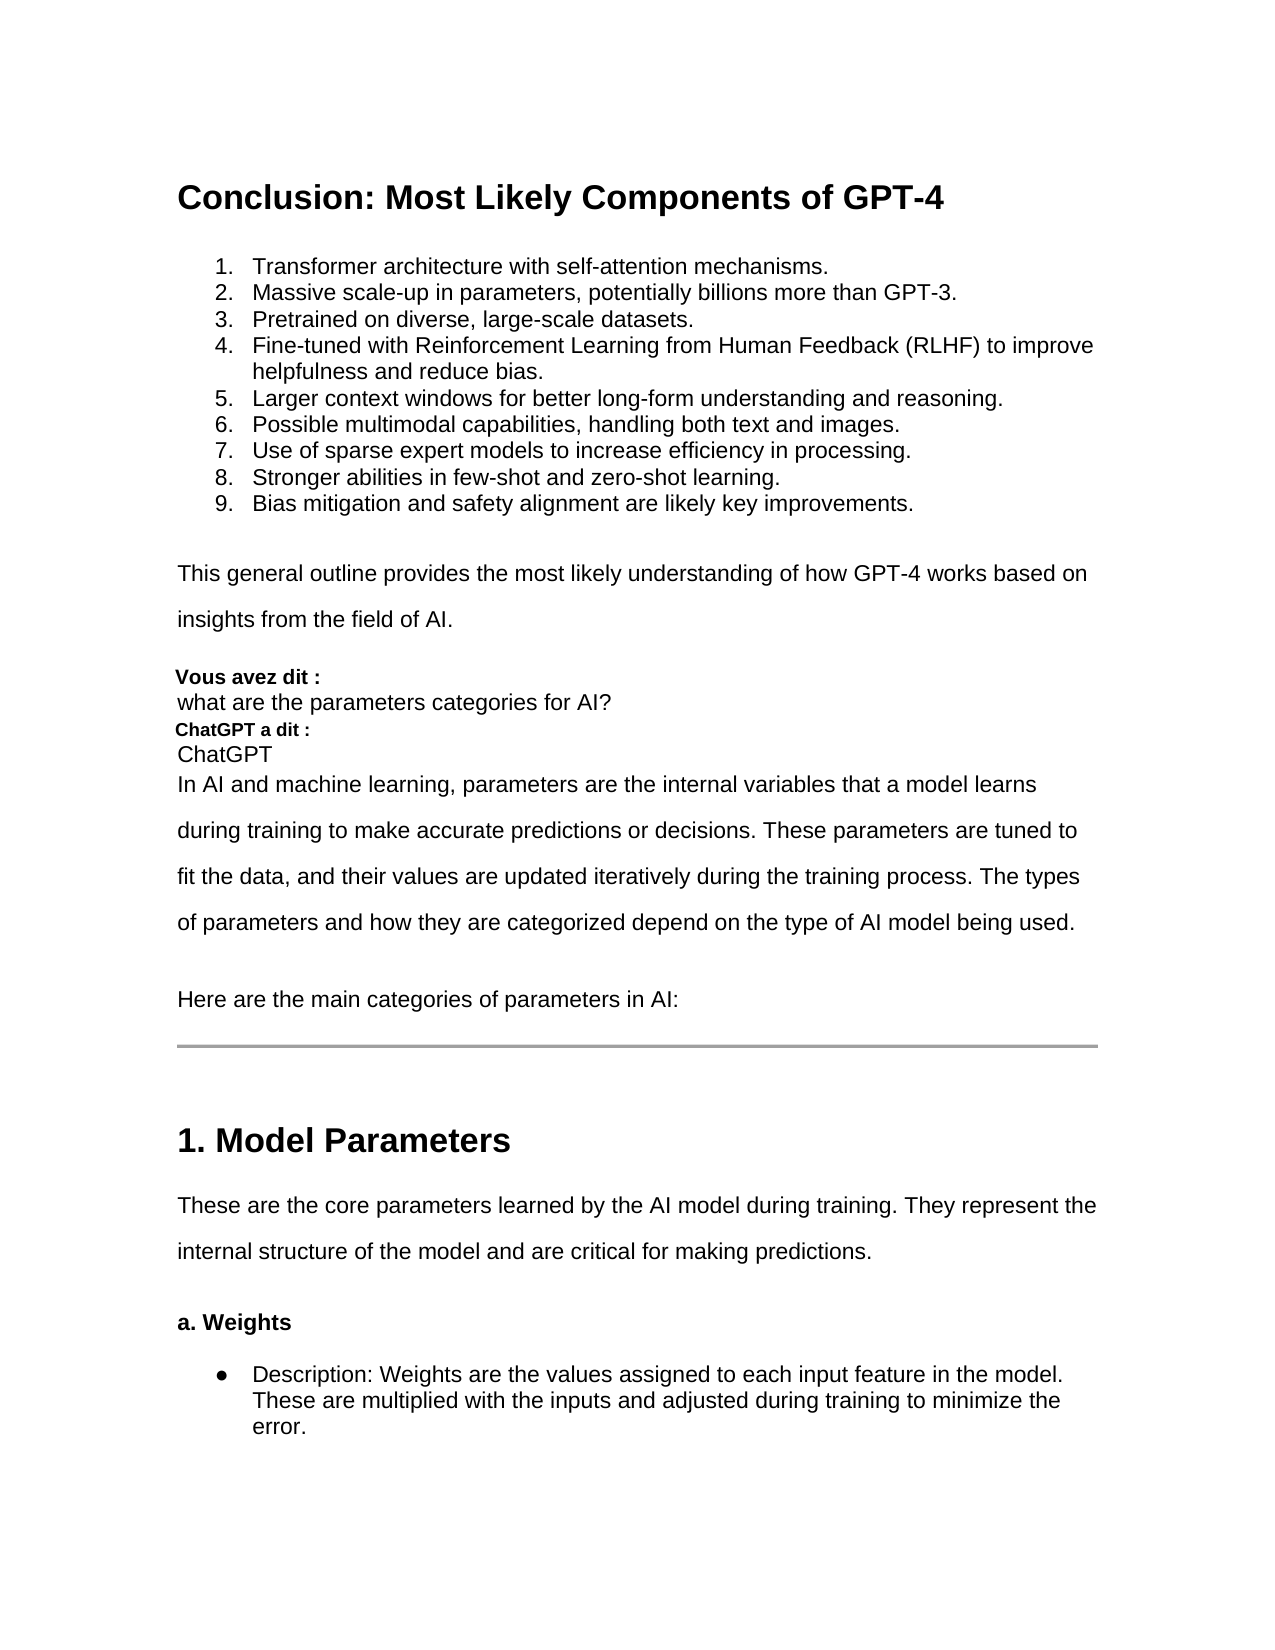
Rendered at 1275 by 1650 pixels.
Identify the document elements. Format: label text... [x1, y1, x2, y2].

list Possible multimodal capabilities, handling both text and images. [214, 411, 1098, 437]
text Here are the main categories of parameters in AI: [177, 986, 1098, 1012]
text These are the core parameters learned by the AI model during training. They represent the internal structure of the model and are critical for making predictions. [177, 1192, 1098, 1264]
list Use of sparse expert models to increase efficiency in processing. [214, 437, 1098, 464]
text ChatGPT [177, 741, 1098, 767]
list Description: Weights are the values assigned to each input feature in the model. These are multiplied with the inputs and adjusted during training to minimize the error. [214, 1361, 1098, 1440]
text what are the parameters categories for AI? [177, 689, 1098, 715]
subtitle 1. Model Parameters [177, 1120, 1098, 1159]
list Larger context windows for better long-form understanding and reasoning. [214, 385, 1098, 411]
list Bias mitigation and safety alignment are likely key improvements. [214, 490, 1098, 516]
subtitle Conclusion: Most Likely Components of GPT-4 [177, 177, 1098, 217]
list Stronger abilities in few-shot and zero-shot learning. [214, 464, 1098, 490]
subtitle ChatGPT a dit : [175, 719, 1100, 741]
text This general outline provides the most likely understanding of how GPT-4 works based on insights from the field of AI. [177, 560, 1098, 633]
subtitle a. Weights [177, 1309, 1098, 1335]
list Fine-tuned with Reinforcement Learning from Human Feedback (RLHF) to improve helpfulness and reduce bias. [214, 332, 1098, 385]
list Transformer architecture with self-attention mechanisms. [214, 253, 1098, 279]
list Pretrained on diverse, large-scale datasets. [214, 306, 1098, 332]
subtitle Vous avez dit : [175, 665, 1100, 689]
list Massive scale-up in parameters, potentially billions more than GPT-3. [214, 279, 1098, 306]
text In AI and machine learning, parameters are the internal variables that a model learns during training to make accurate predictions or decisions. These parameters are tuned to fit the data, and their values are updated iteratively during the training process. The types of parameters and how they are categorized depend on the type of AI model being used. [177, 771, 1098, 935]
